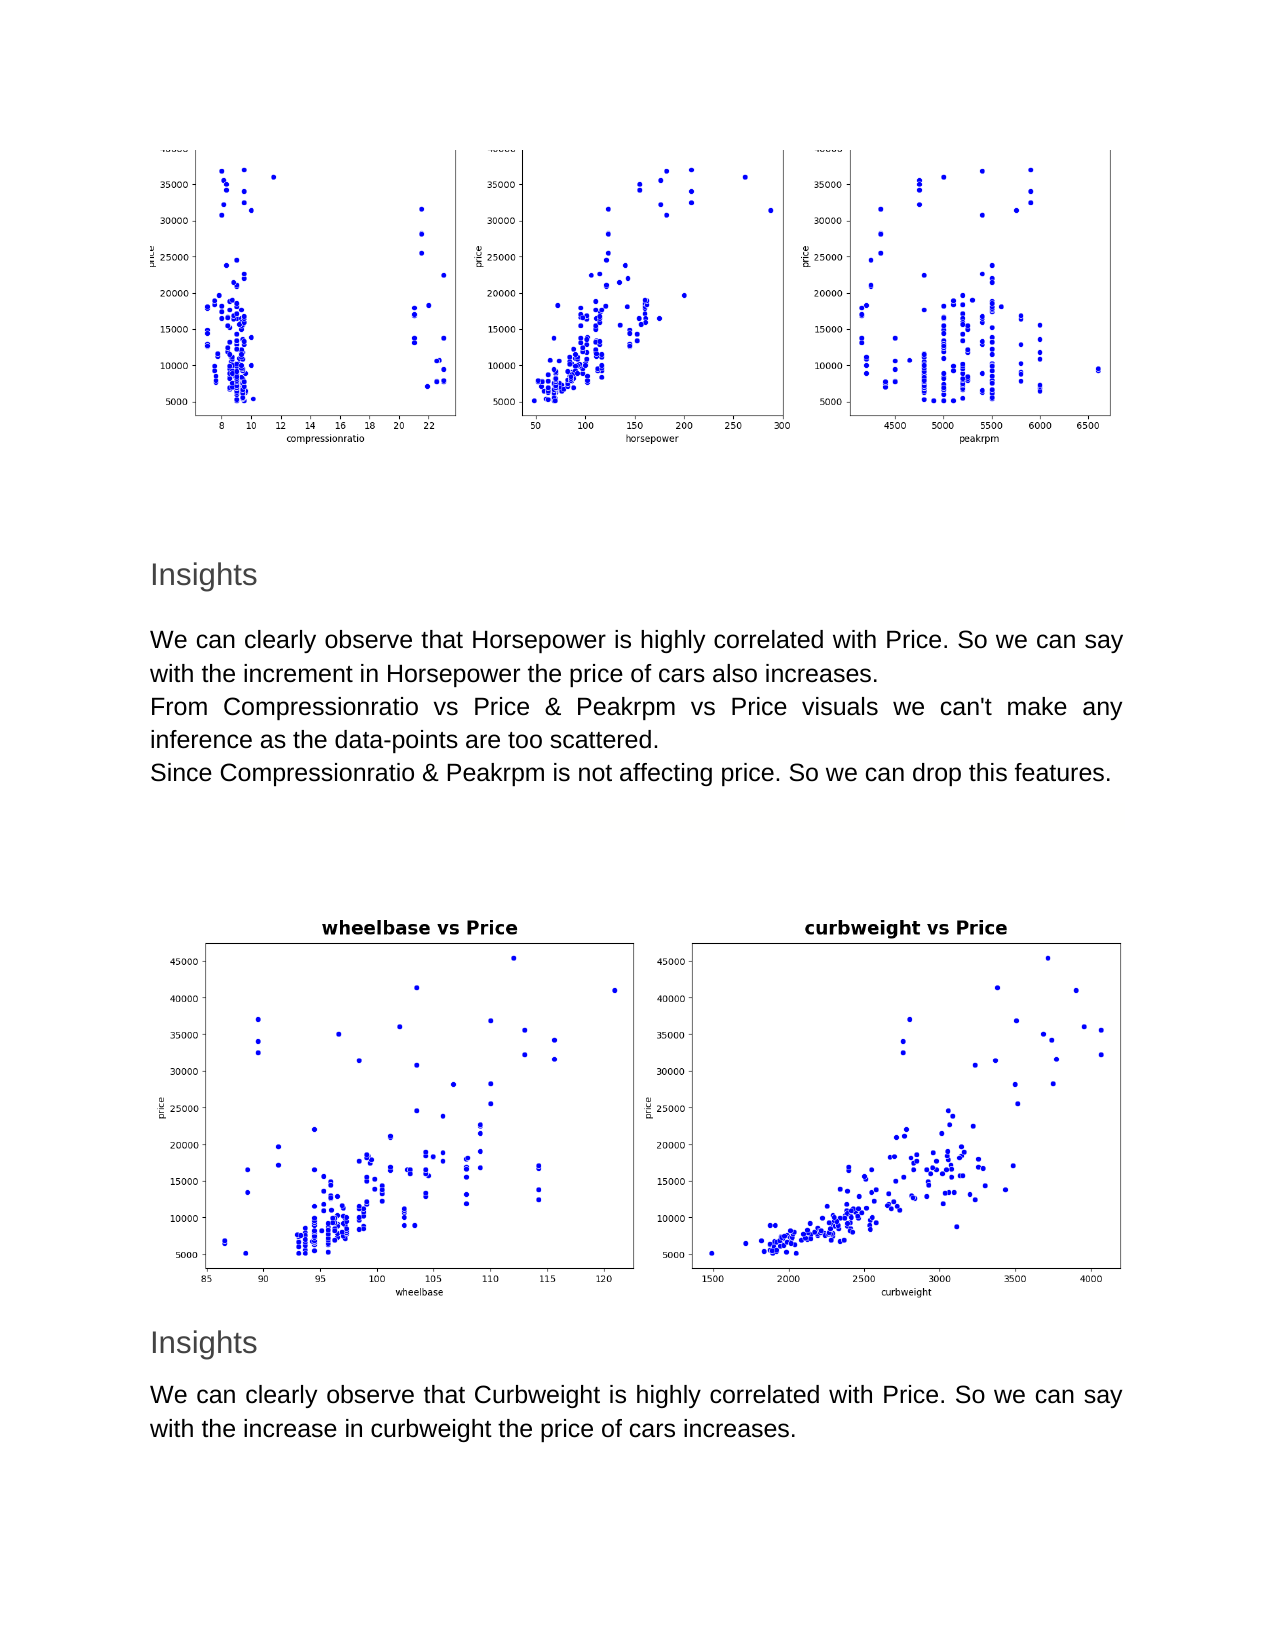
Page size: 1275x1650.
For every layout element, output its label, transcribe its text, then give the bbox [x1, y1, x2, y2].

picture [150, 150, 1116, 450]
subtitle Insights [150, 1324, 1125, 1360]
text Since Compressionratio & Peakrpm is not affecting price. So we can drop this features. [150, 758, 1125, 786]
text We can clearly observe that Curbweight is highly correlated with Price. So we can say with the increase in curbweight the price of cars increases. [150, 1381, 1125, 1442]
picture [150, 913, 1125, 1303]
subtitle Insights [150, 556, 1125, 592]
text From Compressionratio vs Price & Peakrpm vs Price visuals we can't make any inference as the data-points are too scattered. [150, 692, 1125, 753]
text We can clearly observe that Horsepower is highly correlated with Price. So we can say with the increment in Horsepower the price of cars also increases. [150, 626, 1125, 687]
